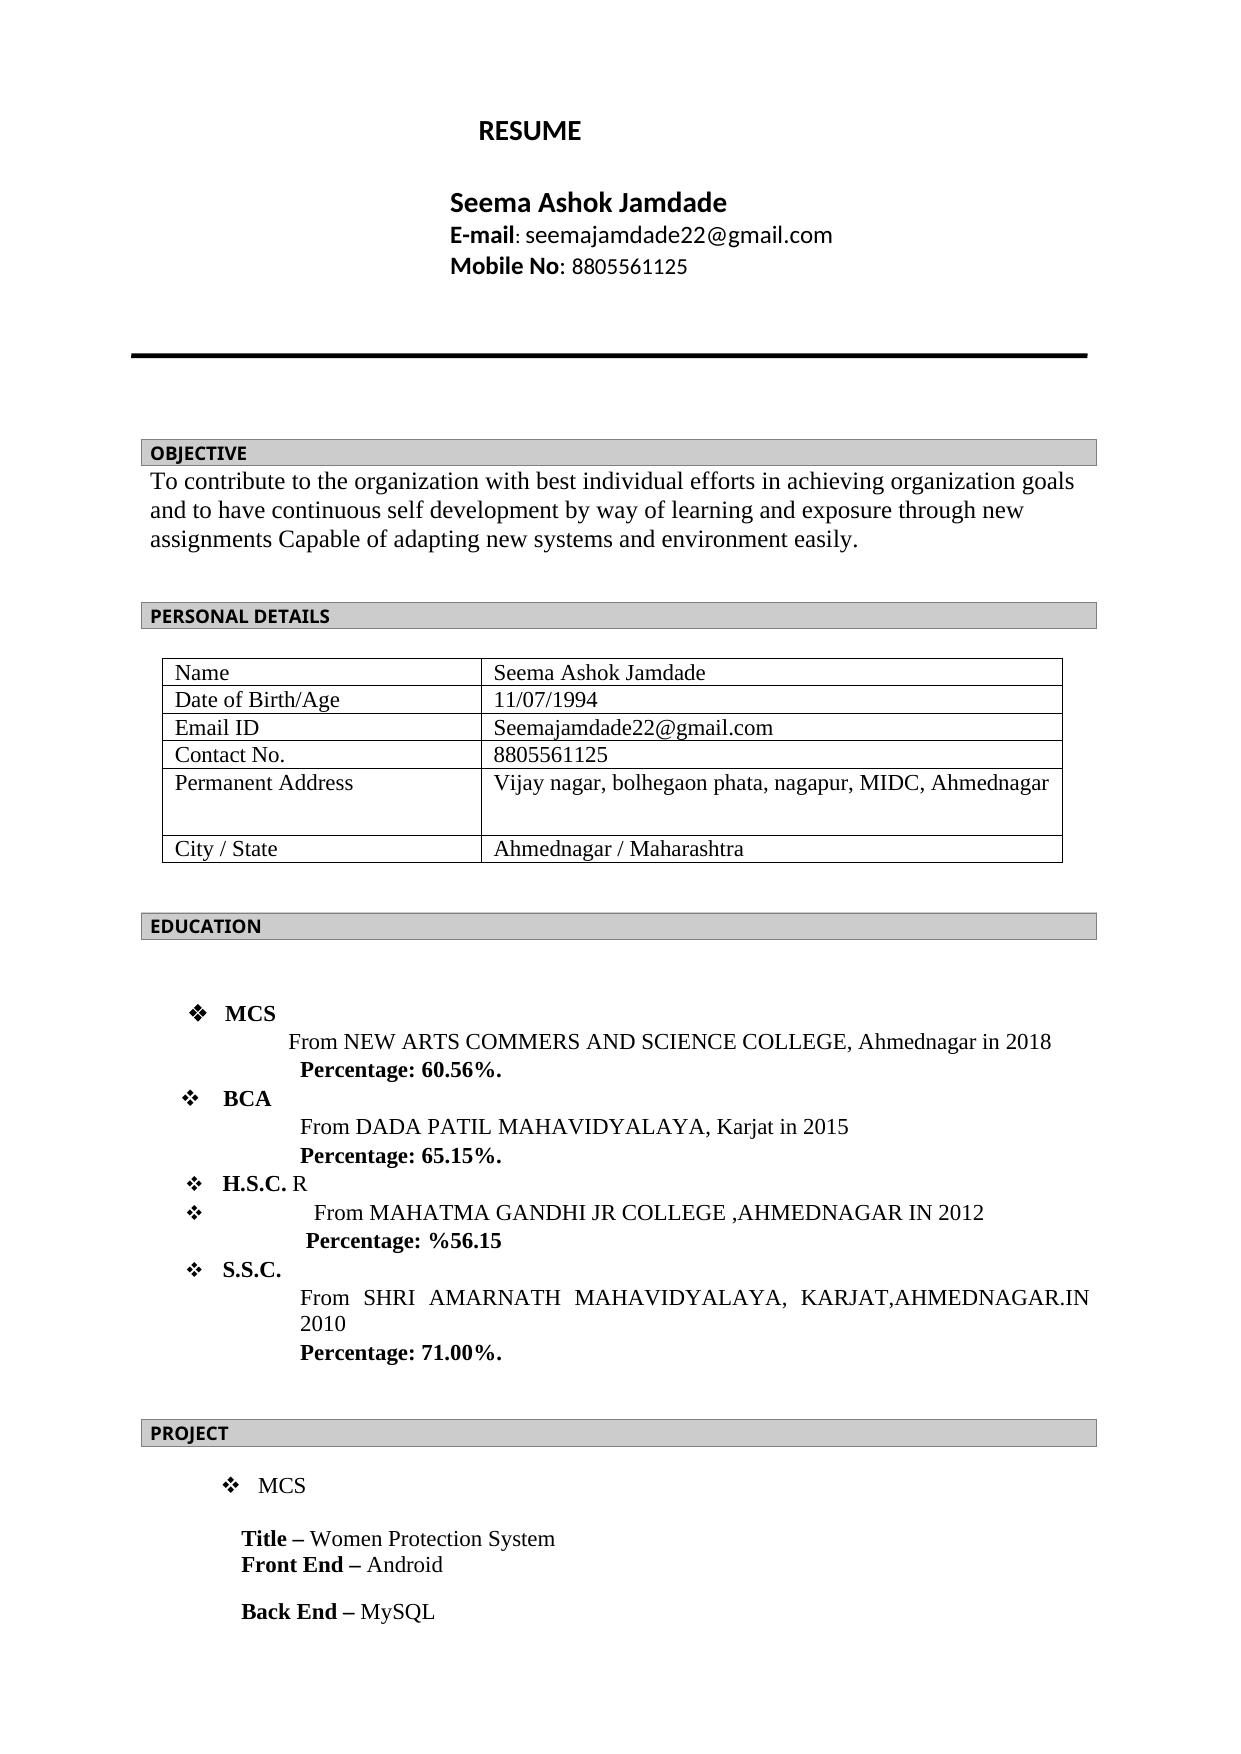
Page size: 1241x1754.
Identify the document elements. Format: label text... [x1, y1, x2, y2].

list From MAHATMA GANDHI JR COLLEGE ,AHMEDNAGAR IN 2012 [185, 1199, 1090, 1225]
table_cell Date of Birth/Age [163, 686, 481, 713]
text Percentage: 71.00%. [300, 1339, 1090, 1365]
subtitle PROJECT [142, 1420, 1096, 1446]
table_cell 11/07/1994 [482, 686, 1062, 713]
list H.S.C. R [185, 1170, 1090, 1197]
list S.S.C. [185, 1256, 1090, 1282]
text E-mail: seemajamdade22@gmail.com [375, 219, 1090, 250]
text From SHRI AMARNATH MAHAVIDYALAYA, KARJAT,AHMEDNAGAR.IN 2010 [300, 1284, 1090, 1337]
table_header Seema Ashok Jamdade [482, 659, 1062, 685]
text Seema Ashok Jamdade [375, 184, 1090, 219]
table_cell City / State [163, 836, 481, 862]
list BCA [180, 1085, 1090, 1111]
subtitle EDUCATION [142, 914, 1096, 939]
text To contribute to the organization with best individual efforts in achieving organization goals and to have continuous self development by way of learning and exposure through new assignments Capable of adapting new systems and environment easily. [150, 466, 1090, 553]
subtitle OBJECTIVE [142, 440, 1096, 465]
text RESUME [150, 112, 1090, 148]
text From NEW ARTS COMMERS AND SCIENCE COLLEGE, Ahmednagar in 2018 [225, 1028, 1090, 1054]
text Percentage: 65.15%. [300, 1142, 1090, 1168]
table_cell Permanent Address [163, 769, 481, 834]
table_cell Ahmednagar / Maharashtra [482, 836, 1062, 862]
subtitle PERSONAL DETAILS [142, 603, 1096, 628]
text Back End – MySQL [149, 1598, 1090, 1624]
text Percentage: %56.15 [300, 1227, 1090, 1253]
text Percentage: 60.56%. [300, 1057, 1090, 1083]
list MCS [220, 1472, 1090, 1499]
list MCS [187, 1000, 1090, 1026]
text Front End – Android [149, 1551, 1090, 1578]
table_cell Email ID [163, 714, 481, 740]
table_cell Contact No. [163, 741, 481, 768]
text Mobile No: 8805561125 [450, 250, 1090, 280]
table_header Name [163, 659, 481, 685]
text Title – Women Protection System [149, 1525, 1090, 1551]
table_cell Vijay nagar, bolhegaon phata, nagapur, MIDC, Ahmednagar [482, 769, 1062, 834]
table_cell 8805561125 [482, 741, 1062, 768]
text From DADA PATIL MAHAVIDYALAYA, Karjat in 2015 [300, 1113, 1090, 1140]
table_cell Seemajamdade22@gmail.com [482, 714, 1062, 740]
